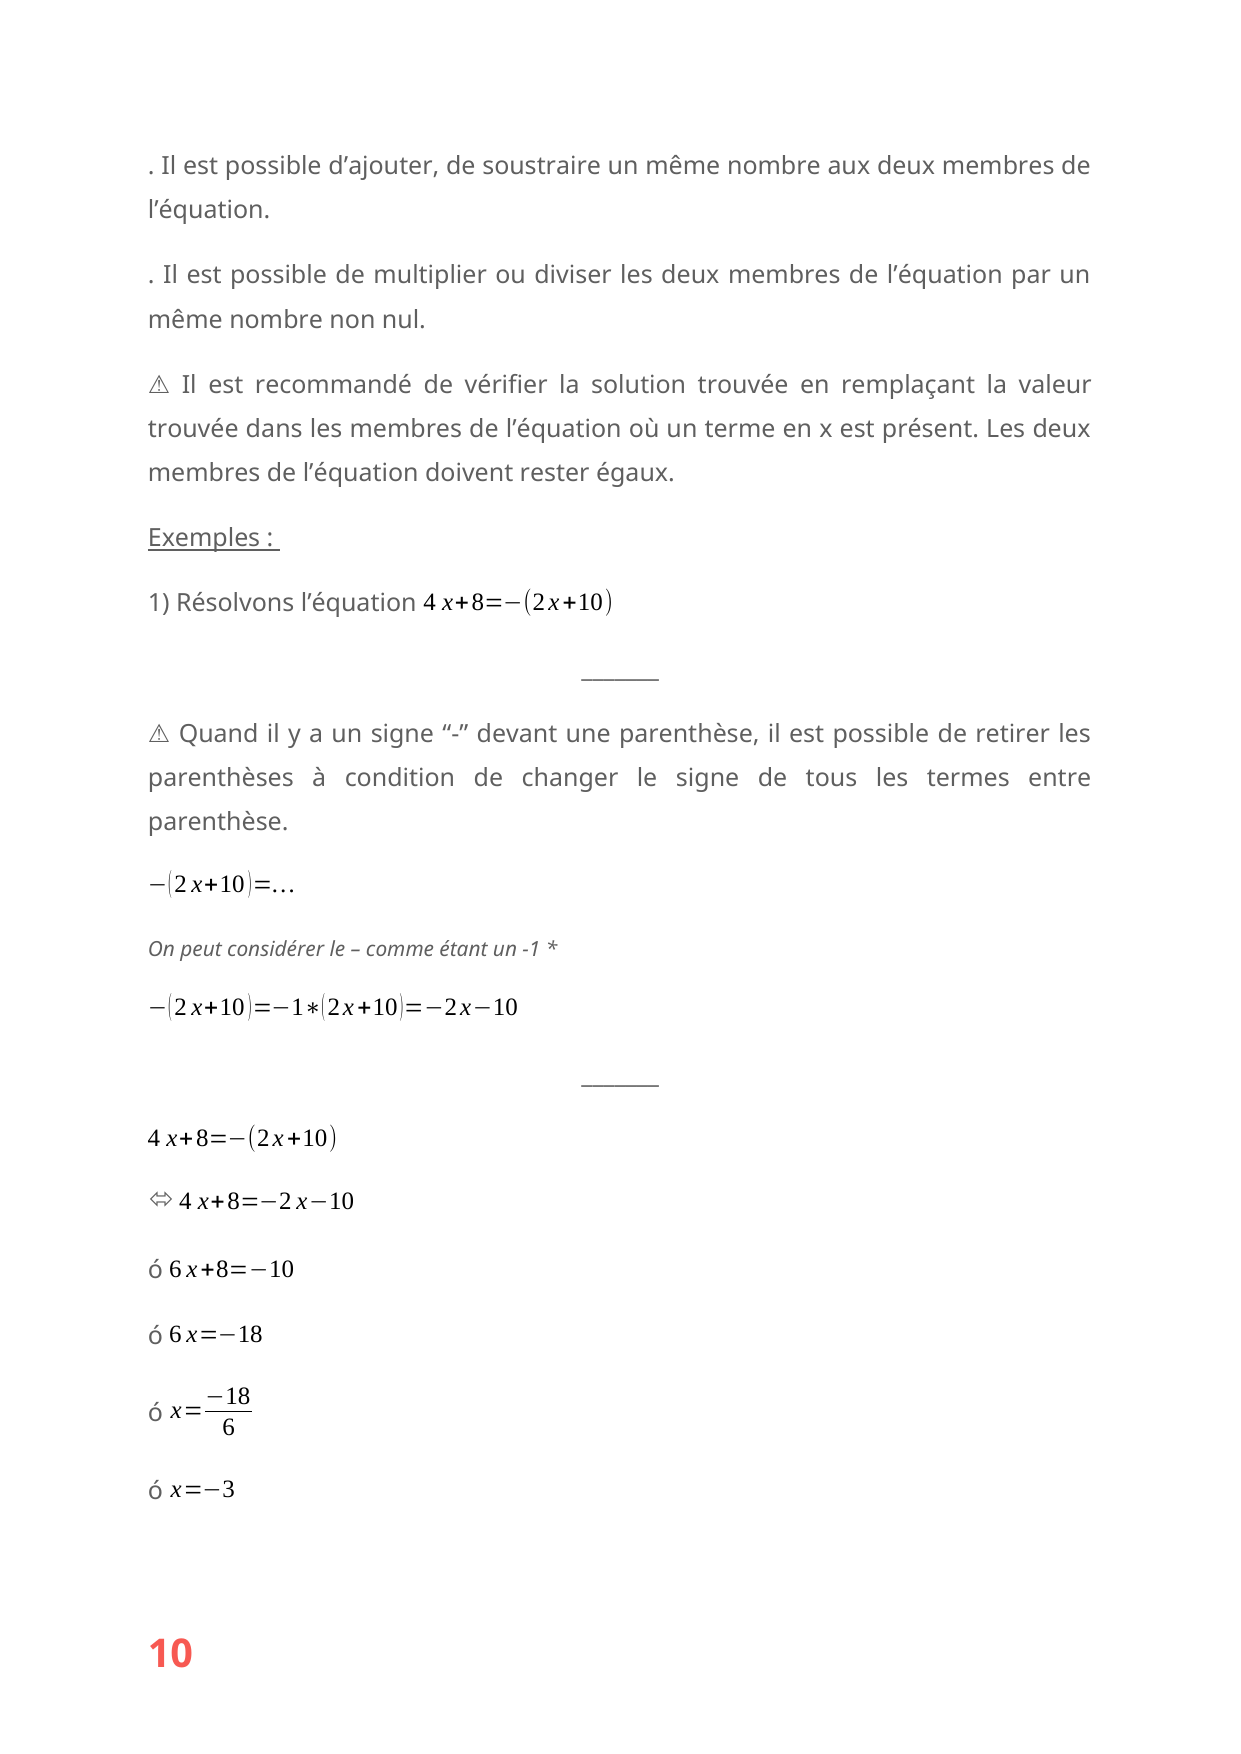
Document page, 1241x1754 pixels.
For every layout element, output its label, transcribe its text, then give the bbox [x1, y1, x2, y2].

text . Il est possible de multiplier ou diviser les deux membres de l’équation par un même nombre non nul. [148, 257, 1093, 335]
text ó [148, 1252, 1093, 1286]
text _______ [148, 650, 1093, 684]
text ó [148, 1317, 1093, 1351]
text ⚠️ Il est recommandé de vérifier la solution trouvée en remplaçant la valeur trouvée dans les membres de l’équation où un terme en x est présent. Les deux membres de l’équation doivent rester égaux. [148, 366, 1093, 489]
text _______ [148, 1057, 1093, 1091]
text ⚠️ Quand il y a un signe “-” devant une parenthèse, il est possible de retirer les parenthèses à condition de changer le signe de tous les termes entre parenthèse. [148, 715, 1093, 838]
text ó [148, 1472, 1093, 1506]
text Exemples : [148, 520, 1093, 554]
text 1) Résolvons l’équation [148, 585, 1093, 619]
text ó [148, 1382, 1093, 1441]
text On peut considérer le – comme étant un -1 * [148, 934, 1093, 962]
text . Il est possible d’ajouter, de soustraire un même nombre aux deux membres de l’équation. [148, 148, 1093, 226]
